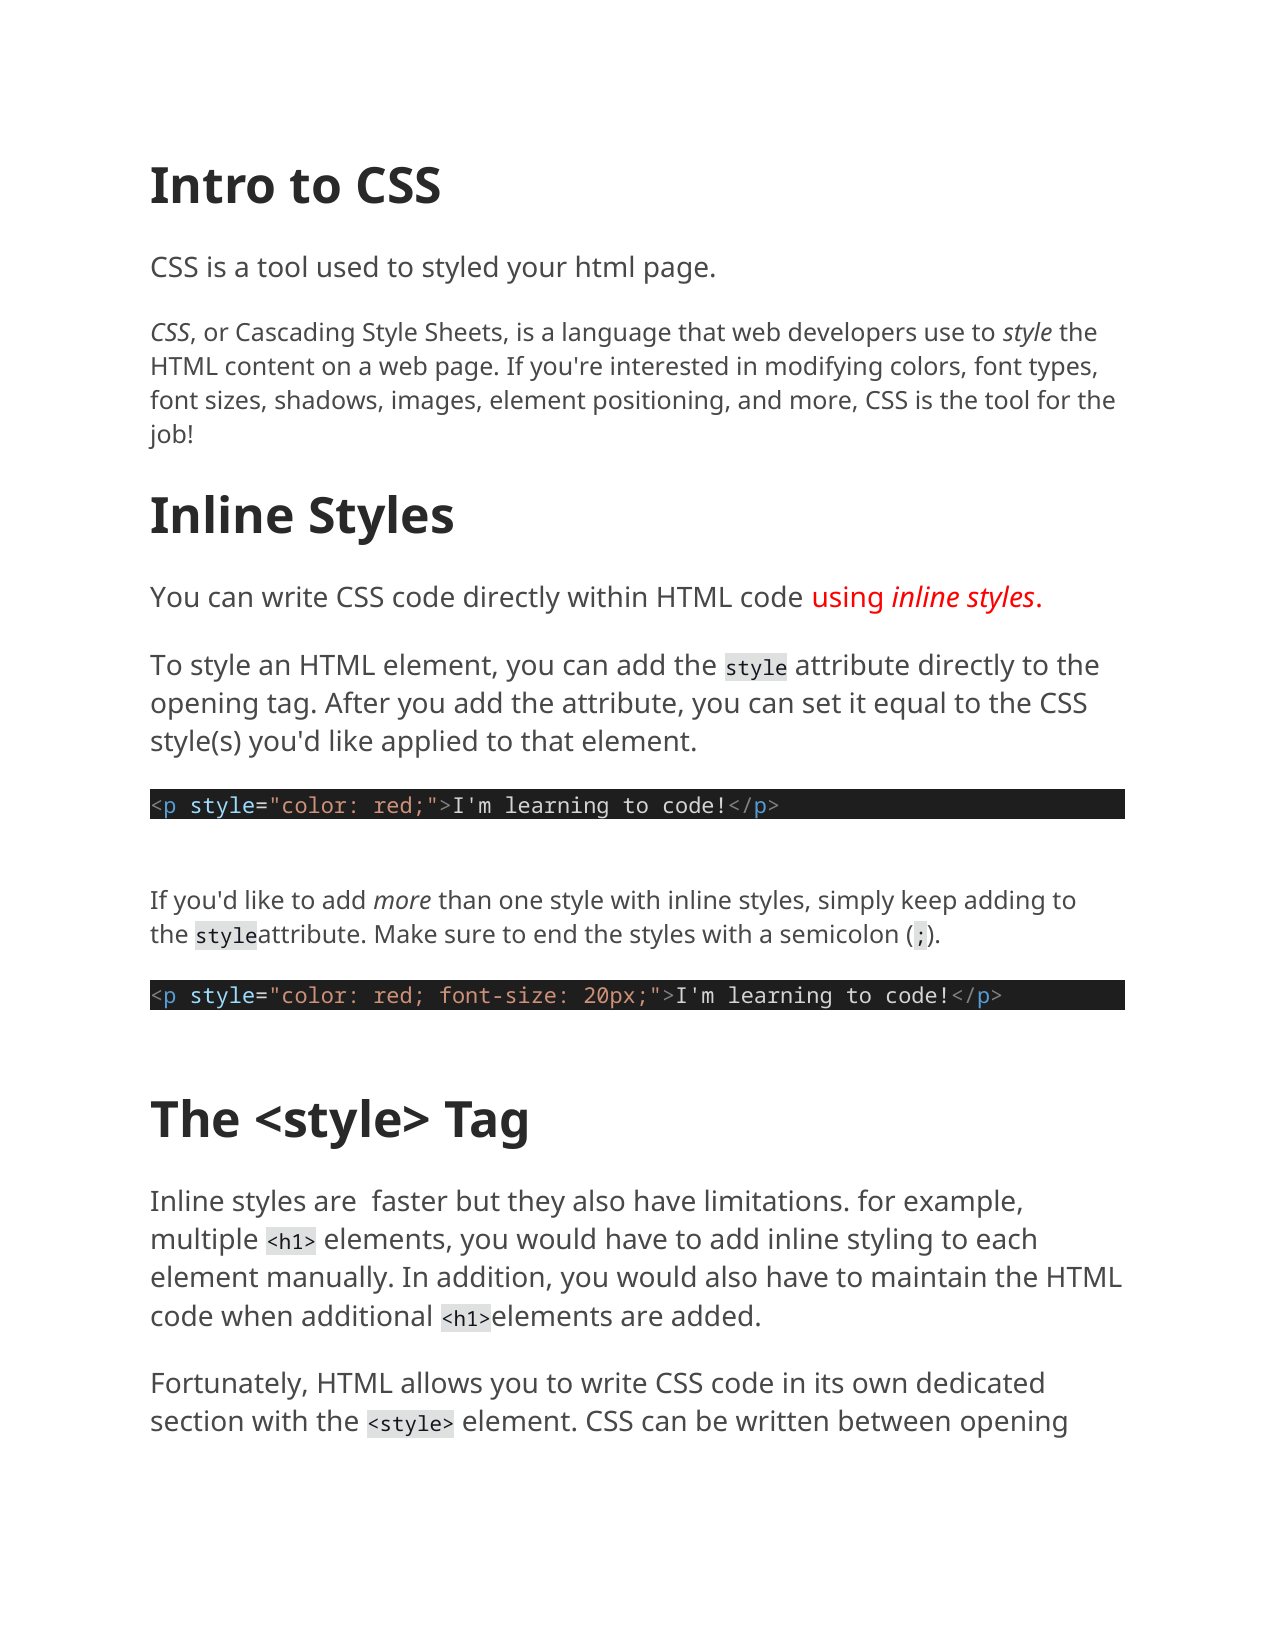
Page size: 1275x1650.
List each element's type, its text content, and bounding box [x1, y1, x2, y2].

text If you'd like to add more than one style with inline styles, simply keep adding to the styleattribute. Make sure to end the styles with a semicolon (;). [150, 883, 1125, 951]
subtitle Inline Styles [150, 480, 1125, 548]
text Inline styles are faster but they also have limitations. for example, multiple <h1> elements, you would have to add inline styling to each element manually. In addition, you would also have to maintain the HTML code when additional <h1>elements are added. [150, 1181, 1125, 1334]
text <p style="color: red; font-size: 20px;">I'm learning to code!</p> [150, 980, 1125, 1010]
text To style an HTML element, you can add the style attribute directly to the opening tag. After you add the attribute, you can set it equal to the CSS style(s) you'd like applied to that element. [150, 645, 1125, 760]
text CSS, or Cascading Style Sheets, is a language that web developers use to style the HTML content on a web page. If you're interested in modifying colors, font types, font sizes, shadows, images, element positioning, and more, CSS is the tool for the job! [150, 315, 1125, 451]
text You can write CSS code directly within HTML code using inline styles. [150, 577, 1125, 616]
subtitle The <style> Tag [150, 1083, 1125, 1152]
text <p style="color: red;">I'm learning to code!</p> [150, 789, 1125, 819]
text Intro to CSS [150, 150, 1125, 218]
text CSS is a tool used to styled your html page. [150, 247, 1125, 286]
